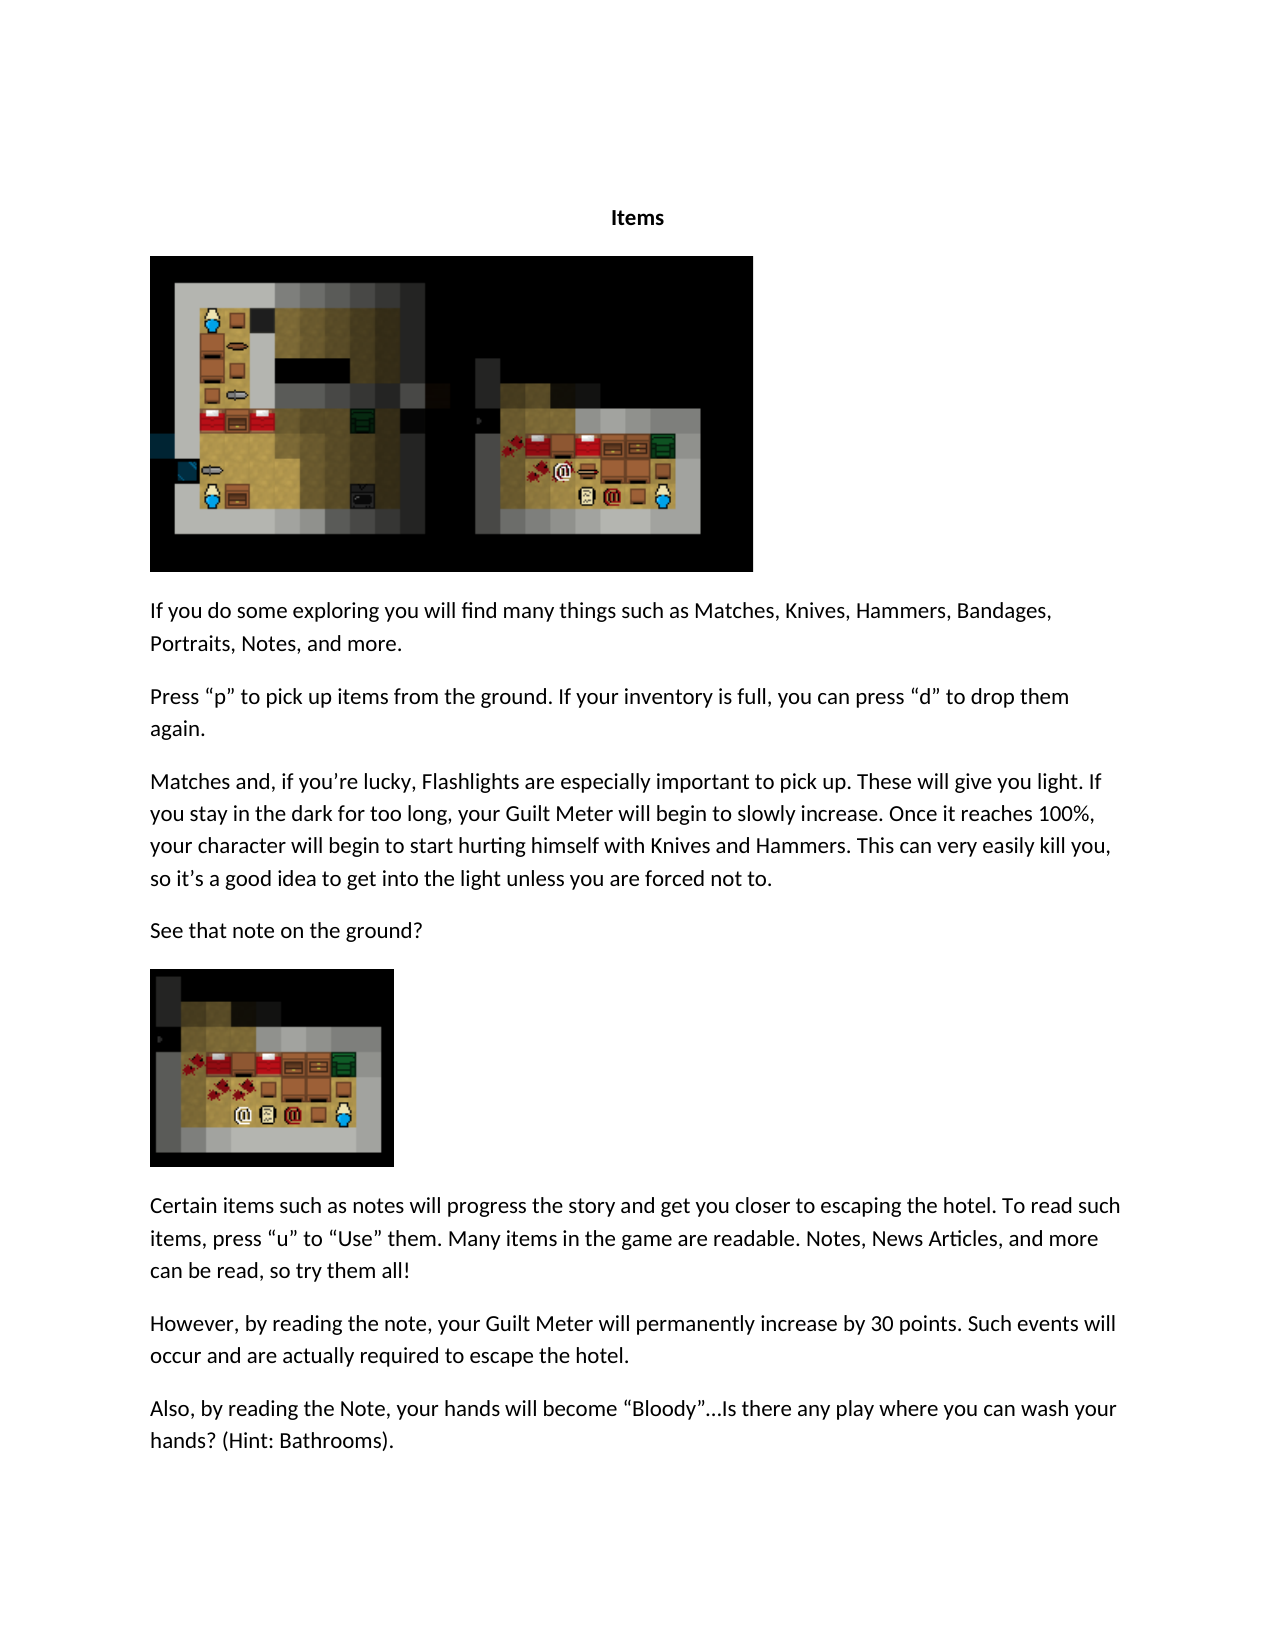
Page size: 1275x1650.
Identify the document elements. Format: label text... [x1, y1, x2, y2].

text See that note on the ground? [150, 917, 1125, 945]
text Matches and, if you’re lucky, Flashlights are especially important to pick up. These will give you light. If you stay in the dark for too long, your Guilt Meter will begin to slowly increase. Once it reaches 100%, your character will begin to start hurting himself with Knives and Hammers. This can very easily kill you, so it’s a good idea to get into the light unless you are forced not to. [150, 767, 1125, 892]
text However, by reading the note, your Guilt Meter will permanently increase by 30 points. Such events will occur and are actually required to escape the hotel. [150, 1309, 1125, 1369]
text Press “p” to pick up items from the ground. If your inventory is full, you can press “d” to drop them again. [150, 682, 1125, 742]
text Also, by reading the Note, your hands will become “Bloody”…Is there any play where you can wash your hands? (Hint: Bathrooms). [150, 1394, 1125, 1454]
picture [150, 969, 394, 1167]
picture [150, 256, 754, 572]
text Items [150, 203, 1125, 231]
text If you do some exploring you will find many things such as Matches, Knives, Hammers, Bandages, Portraits, Notes, and more. [150, 597, 1125, 657]
text Certain items such as notes will progress the story and get you closer to escaping the hotel. To read such items, press “u” to “Use” them. Many items in the game are readable. Notes, News Articles, and more can be read, so try them all! [150, 1192, 1125, 1284]
